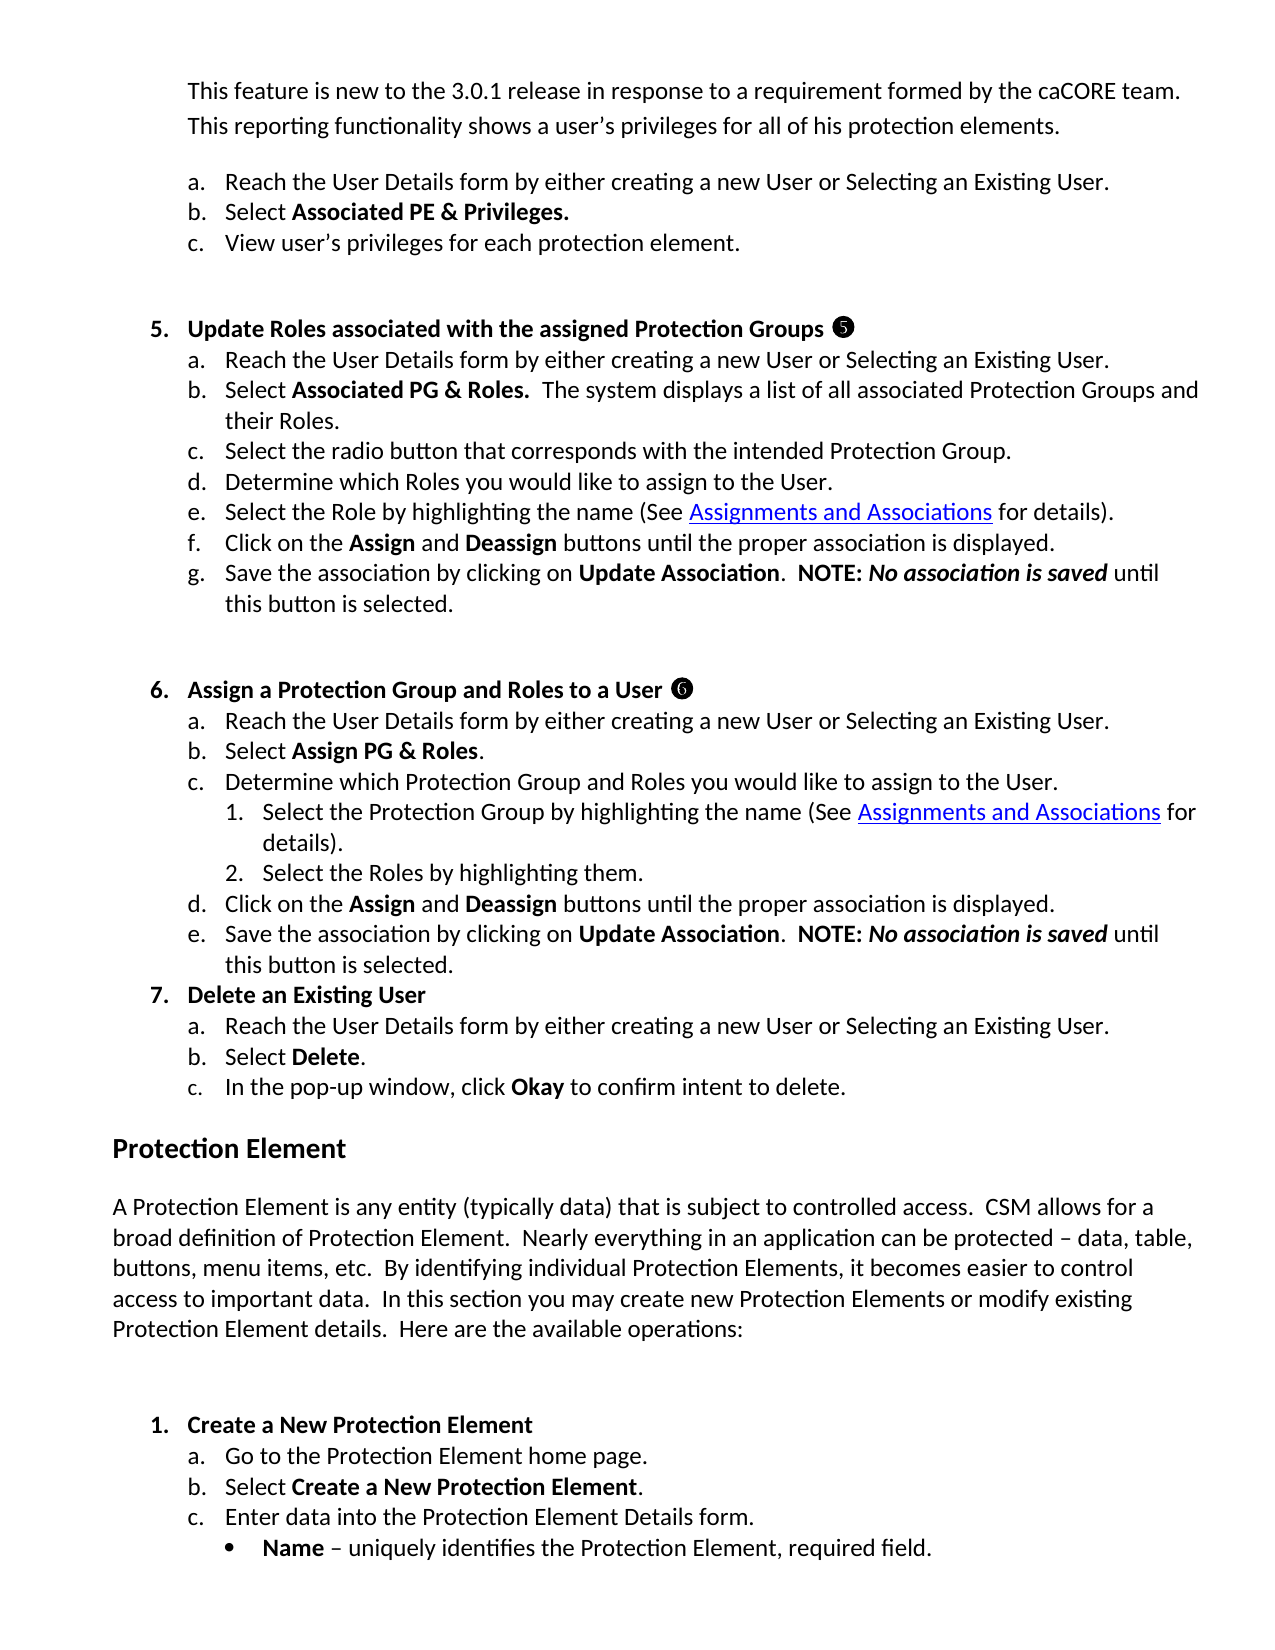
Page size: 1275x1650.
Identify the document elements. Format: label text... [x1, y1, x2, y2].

text Protection Element [75, 1130, 1200, 1165]
list Select the Protection Group by highlighting the name (See Assignments and Associations for details). [225, 797, 1200, 858]
list Reach the User Details form by either creating a new User or Selecting an Existing User. [187, 344, 1200, 374]
list Select the Role by highlighting the name (See Assignments and Associations for details). [187, 496, 1200, 527]
list Create a New Protection Element [150, 1410, 1200, 1440]
list Reach the User Details form by either creating a new User or Selecting an Existing User. [187, 705, 1200, 736]
list In the pop-up window, click Okay to confirm intent to delete. [187, 1071, 1200, 1102]
text This feature is new to the 3.0.1 release in response to a requirement formed by the caCORE team. This reporting functionality shows a user’s privileges for all of his protection elements. [187, 75, 1200, 141]
list Save the association by clicking on Update Association. NOTE: No association is saved until this button is selected. [187, 557, 1200, 618]
list Determine which Roles you would like to assign to the User. [187, 466, 1200, 496]
list Determine which Protection Group and Roles you would like to assign to the User. [187, 766, 1200, 797]
list Select Associated PE & Privileges. [187, 196, 1200, 227]
list Name – uniquely identifies the Protection Element, required field. [225, 1532, 1200, 1562]
list Select Create a New Protection Element. [187, 1471, 1200, 1501]
list Save the association by clicking on Update Association. NOTE: No association is saved until this button is selected. [187, 919, 1200, 980]
list Select Assign PG & Roles. [187, 736, 1200, 766]
list Delete an Existing User [150, 980, 1200, 1010]
list Select the radio button that corresponds with the intended Protection Group. [187, 435, 1200, 466]
list Select Delete. [187, 1041, 1200, 1071]
list Enter data into the Protection Element Details form. [187, 1501, 1200, 1532]
list Reach the User Details form by either creating a new User or Selecting an Existing User. [187, 166, 1200, 196]
list Reach the User Details form by either creating a new User or Selecting an Existing User. [187, 1010, 1200, 1041]
list Assign a Protection Group and Roles to a User [150, 674, 1200, 705]
list Select Associated PG & Roles. The system displays a list of all associated Protection Groups and their Roles. [187, 374, 1200, 435]
list View user’s privileges for each protection element. [187, 227, 1200, 257]
list Click on the Assign and Deassign buttons until the proper association is displayed. [187, 527, 1200, 557]
list Select the Roles by highlighting them. [225, 858, 1200, 888]
text A Protection Element is any entity (typically data) that is subject to controlled access. CSM allows for a broad definition of Protection Element. Nearly everything in an application can be protected – data, table, buttons, menu items, etc. By identifying individual Protection Elements, it becomes easier to control access to important data. In this section you may create new Protection Elements or modify existing Protection Element details. Here are the available operations: [112, 1192, 1200, 1344]
list Update Roles associated with the assigned Protection Groups [150, 313, 1200, 344]
list Go to the Protection Element home page. [187, 1440, 1200, 1471]
list Click on the Assign and Deassign buttons until the proper association is displayed. [187, 888, 1200, 919]
